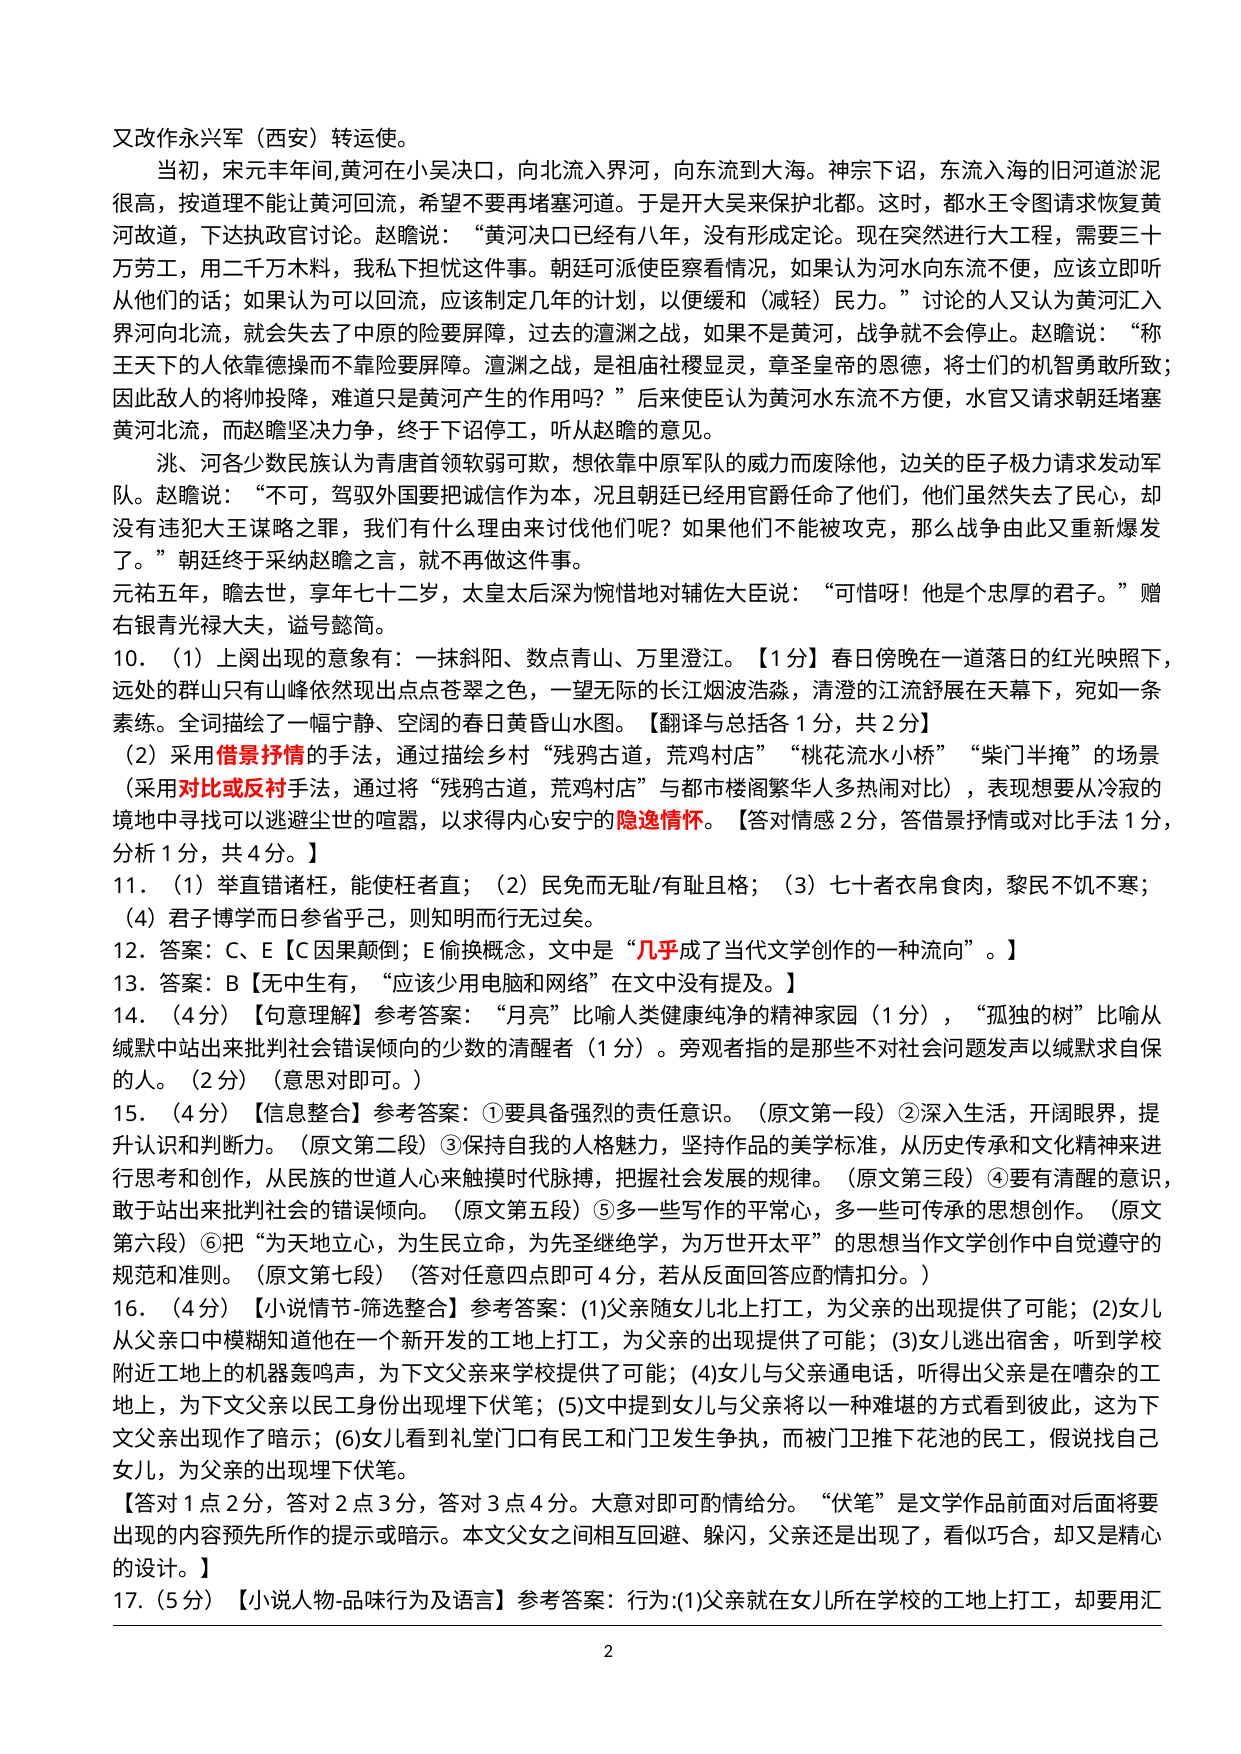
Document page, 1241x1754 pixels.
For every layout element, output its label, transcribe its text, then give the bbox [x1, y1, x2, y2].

text 12．答案：C、E【C因果颠倒；E偷换概念，文中是“几乎成了当代文学创作的一种流向”。】 [112, 933, 1162, 966]
text 洮、河各少数民族认为青唐首领软弱可欺，想依靠中原军队的威力而废除他，边关的臣子极力请求发动军队。赵瞻说：“不可，驾驭外国要把诚信作为本，况且朝廷已经用官爵任命了他们，他们虽然失去了民心，却没有违犯大王谋略之罪，我们有什么理由来讨伐他们呢？如果他们不能被攻克，那么战争由此又重新爆发了。”朝廷终于采纳赵瞻之言，就不再做这件事。 [112, 446, 1162, 576]
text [112, 121, 1162, 153]
text （2）采用借景抒情的手法，通过描绘乡村“残鸦古道，荒鸡村店”“桃花流水小桥”“柴门半掩”的场景（采用对比或反衬手法，通过将“残鸦古道，荒鸡村店”与都市楼阁繁华人多热闹对比），表现想要从冷寂的境地中寻找可以逃避尘世的喧嚣，以求得内心安宁的隐逸情怀。【答对情感2分，答借景抒情或对比手法1分，分析1分，共4分。】 [112, 738, 1162, 868]
text 10．（1）上阕出现的意象有：一抹斜阳、数点青山、万里澄江。【1分】春日傍晚在一道落日的红光映照下，远处的群山只有山峰依然现出点点苍翠之色，一望无际的长江烟波浩淼，清澄的江流舒展在天幕下，宛如一条素练。全词描绘了一幅宁静、空阔的春日黄昏山水图。【翻译与总括各1分，共2分】 [112, 641, 1162, 738]
text 13．答案：B【无中生有，“应该少用电脑和网络”在文中没有提及。】 [112, 966, 1162, 998]
text 14．（4分）【句意理解】参考答案：“月亮”比喻人类健康纯净的精神家园（1分），“孤独的树”比喻从缄默中站出来批判社会错误倾向的少数的清醒者（1分）。旁观者指的是那些不对社会问题发声以缄默求自保的人。（2分）（意思对即可。） [112, 998, 1162, 1096]
text 元祐五年，瞻去世，享年七十二岁，太皇太后深为惋惜地对辅佐大臣说：“可惜呀！他是个忠厚的君子。”赠右银青光禄大夫，谥号懿简。 [112, 576, 1162, 641]
text 11．（1）举直错诸枉，能使枉者直；（2）民免而无耻/有耻且格；（3）七十者衣帛食肉，黎民不饥不寒；（4）君子博学而日参省乎己，则知明而行无过矣。 [112, 868, 1162, 933]
text 当初，宋元丰年间,黄河在小吴决口，向北流入界河，向东流到大海。神宗下诏，东流入海的旧河道淤泥很高，按道理不能让黄河回流，希望不要再堵塞河道。于是开大吴来保护北都。这时，都水王令图请求恢复黄河故道，下达执政官讨论。赵瞻说：“黄河决口已经有八年，没有形成定论。现在突然进行大工程，需要三十万劳工，用二千万木料，我私下担忧这件事。朝廷可派使臣察看情况，如果认为河水向东流不便，应该立即听从他们的话；如果认为可以回流，应该制定几年的计划，以便缓和（减轻）民力。”讨论的人又认为黄河汇入界河向北流，就会失去了中原的险要屏障，过去的澶渊之战，如果不是黄河，战争就不会停止。赵瞻说：“称王天下的人依靠德操而不靠险要屏障。澶渊之战，是祖庙社稷显灵，章圣皇帝的恩德，将士们的机智勇敢所致；因此敌人的将帅投降，难道只是黄河产生的作用吗？”后来使臣认为黄河水东流不方便，水官又请求朝廷堵塞黄河北流，而赵瞻坚决力争，终于下诏停工，听从赵瞻的意见。 [112, 153, 1162, 446]
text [112, 1583, 1162, 1616]
text 15．（4分）【信息整合】参考答案：①要具备强烈的责任意识。（原文第一段）②深入生活，开阔眼界，提升认识和判断力。（原文第二段）③保持自我的人格魅力，坚持作品的美学标准，从历史传承和文化精神来进行思考和创作，从民族的世道人心来触摸时代脉搏，把握社会发展的规律。（原文第三段）④要有清醒的意识，敢于站出来批判社会的错误倾向。（原文第五段）⑤多一些写作的平常心，多一些可传承的思想创作。（原文第六段）⑥把“为天地立心，为生民立命，为先圣继绝学，为万世开太平”的思想当作文学创作中自觉遵守的规范和准则。（原文第七段）（答对任意四点即可4分，若从反面回答应酌情扣分。） [112, 1096, 1162, 1291]
text 【答对1点2分，答对2点3分，答对3点4分。大意对即可酌情给分。“伏笔”是文学作品前面对后面将要出现的内容预先所作的提示或暗示。本文父女之间相互回避、躲闪，父亲还是出现了，看似巧合，却又是精心的设计。】 [112, 1486, 1162, 1583]
text 16．（4分）【小说情节-筛选整合】参考答案：(1)父亲随女儿北上打工，为父亲的出现提供了可能；(2)女儿从父亲口中模糊知道他在一个新开发的工地上打工，为父亲的出现提供了可能；(3)女儿逃出宿舍，听到学校附近工地上的机器轰鸣声，为下文父亲来学校提供了可能；(4)女儿与父亲通电话，听得出父亲是在嘈杂的工地上，为下文父亲以民工身份出现埋下伏笔；(5)文中提到女儿与父亲将以一种难堪的方式看到彼此，这为下文父亲出现作了暗示；(6)女儿看到礼堂门口有民工和门卫发生争执，而被门卫推下花池的民工，假说找自己女儿，为父亲的出现埋下伏笔。 [112, 1291, 1162, 1486]
